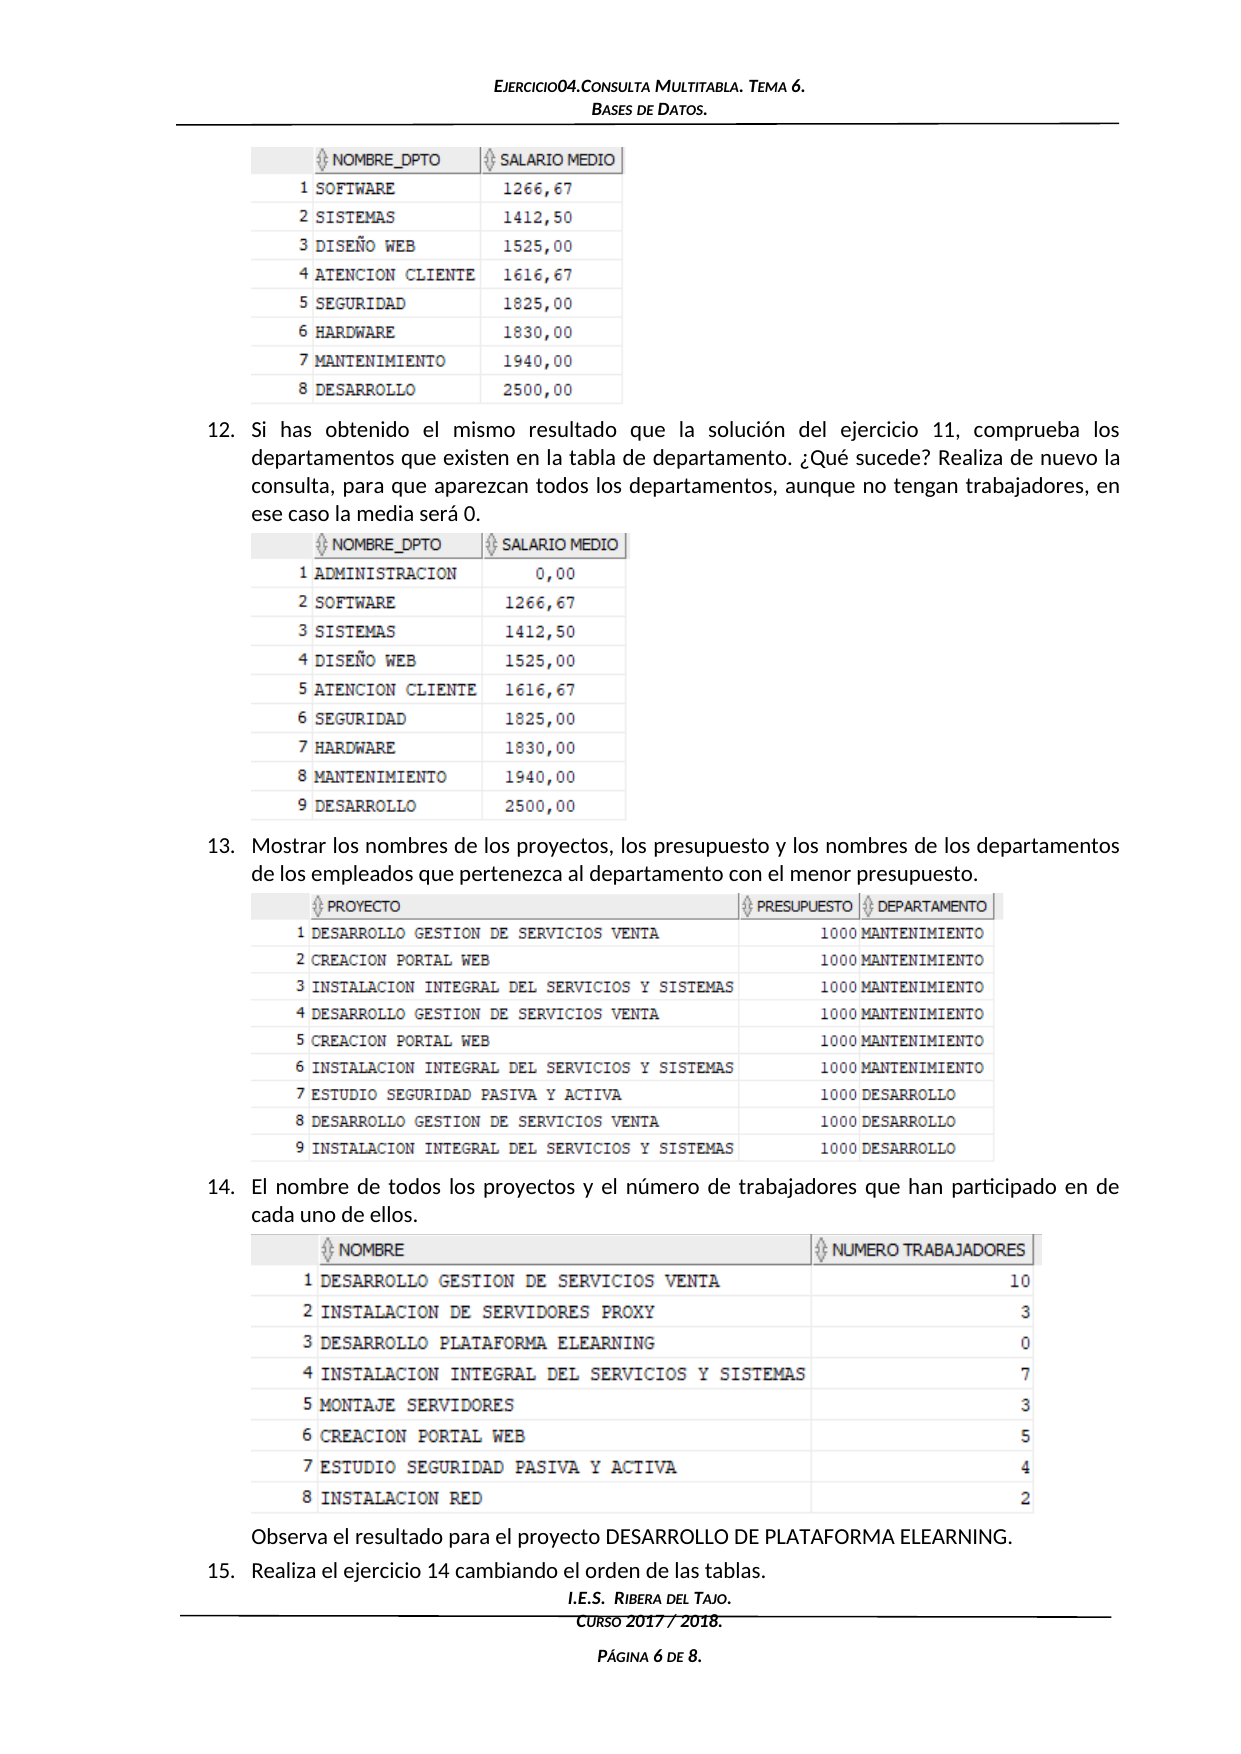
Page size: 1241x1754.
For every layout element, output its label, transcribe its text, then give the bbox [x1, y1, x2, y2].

picture [251, 893, 1004, 1166]
picture [251, 1234, 1042, 1517]
list El nombre de todos los proyectos y el número de trabajadores que han participado en de cada uno de ellos. [207, 1172, 1122, 1228]
picture [251, 533, 631, 825]
list Observa el resultado para el proyecto DESARROLLO DE PLATAFORMA ELEARNING. [251, 1522, 1122, 1550]
list Realiza el ejercicio 14 cambiando el orden de las tablas. [207, 1557, 1122, 1585]
list Si has obtenido el mismo resultado que la solución del ejercicio 11, comprueba los departamentos que existen en la tabla de departamento. ¿Qué sucede? Realiza de nuevo la consulta, para que aparezcan todos los departamentos, aunque no tengan trabajadores, en ese caso la media será 0. [207, 415, 1122, 527]
list Mostrar los nombres de los proyectos, los presupuesto y los nombres de los departamentos de los empleados que pertenezca al departamento con el menor presupuesto. [207, 831, 1122, 887]
picture [251, 147, 626, 410]
